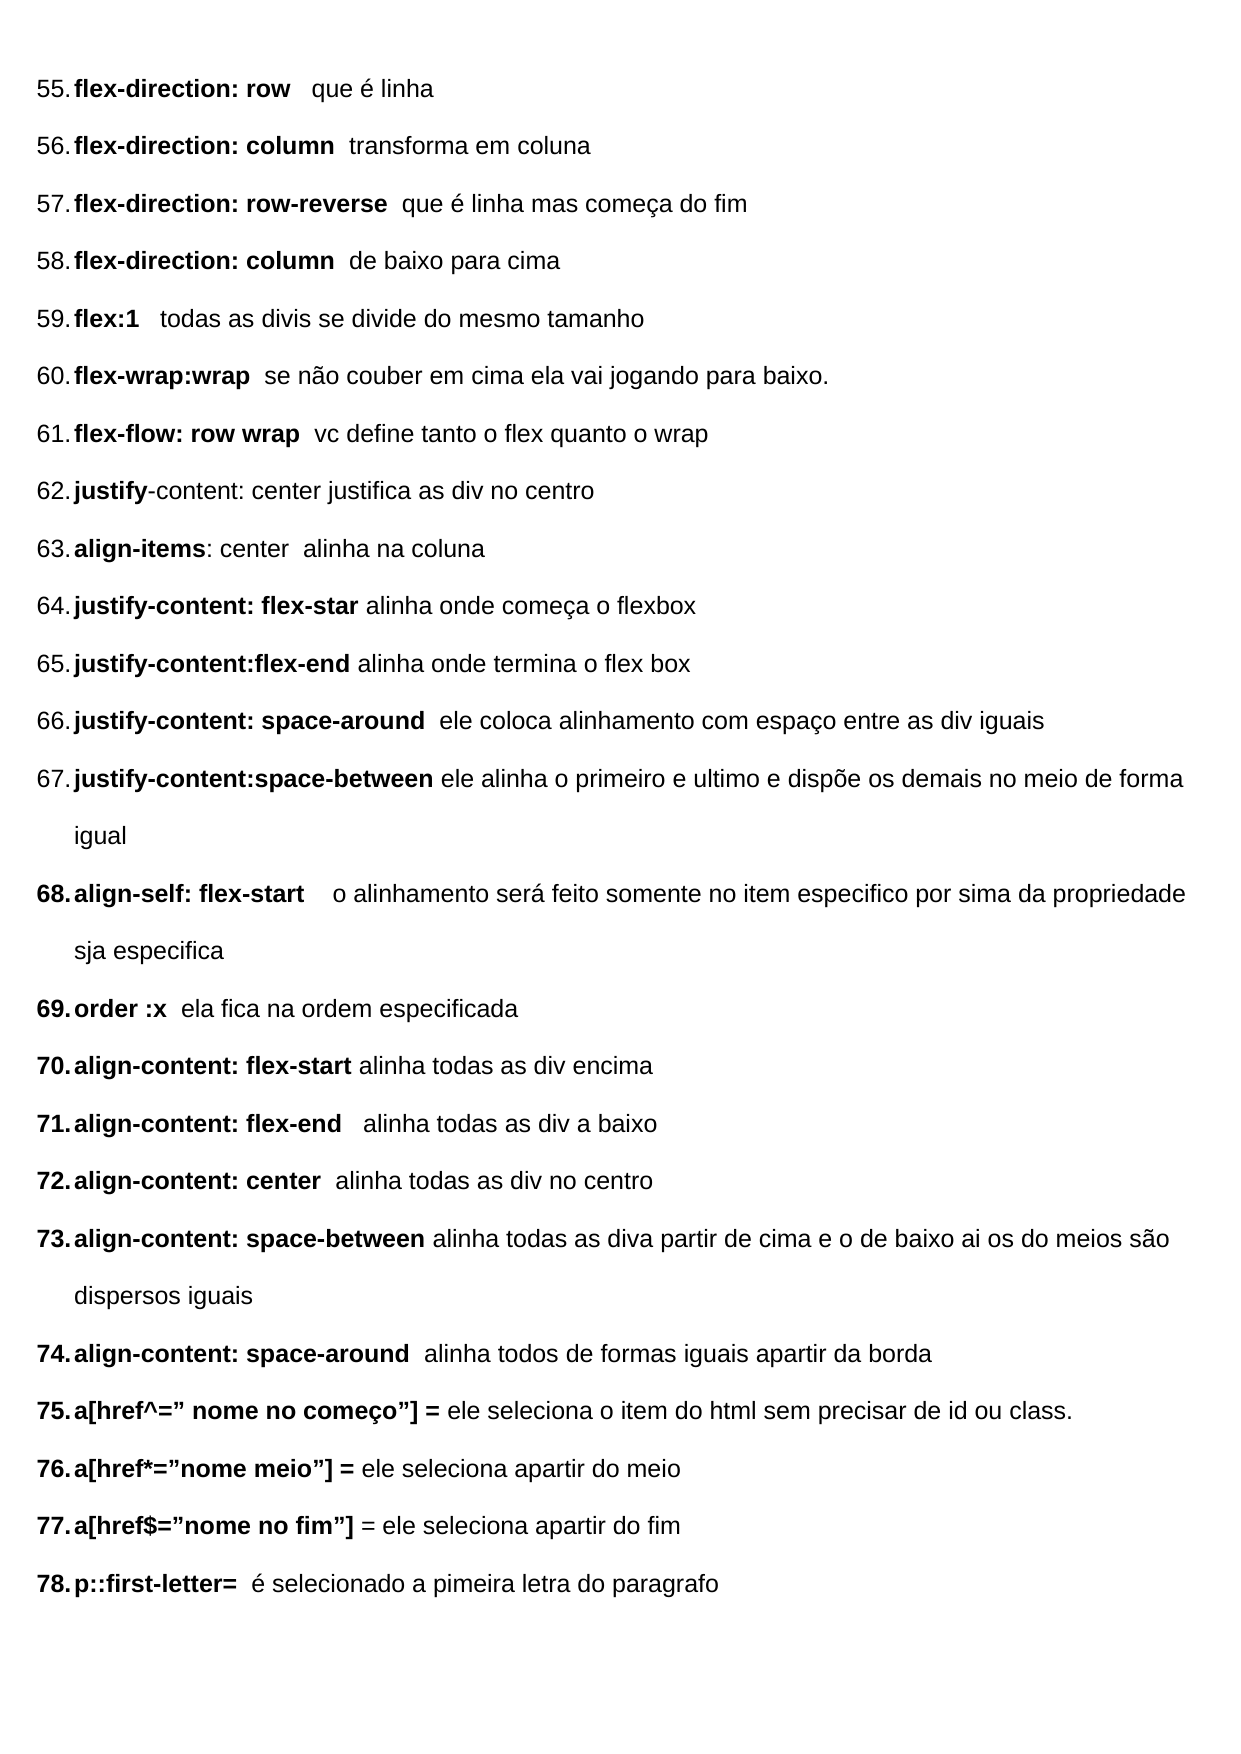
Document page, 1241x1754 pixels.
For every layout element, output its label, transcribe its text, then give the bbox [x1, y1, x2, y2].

list flex-direction: row que é linha [36, 74, 1211, 103]
list flex-direction: column de baixo para cima [36, 246, 1211, 275]
list flex-flow: row wrap vc define tanto o flex quanto o wrap [36, 419, 1211, 448]
list align-items: center alinha na coluna [36, 534, 1211, 563]
list a[href^=” nome no começo”] = ele seleciona o item do html sem precisar de id ou class. [36, 1396, 1211, 1425]
list justify-content:space-between ele alinha o primeiro e ultimo e dispõe os demais no meio de forma igual [36, 764, 1211, 850]
list justify-content: flex-star alinha onde começa o flexbox [36, 591, 1211, 620]
list justify-content:flex-end alinha onde termina o flex box [36, 649, 1211, 678]
list p::first-letter= é selecionado a pimeira letra do paragrafo [36, 1569, 1211, 1598]
list justify-content: space-around ele coloca alinhamento com espaço entre as div iguais [36, 706, 1211, 735]
list align-content: flex-end alinha todas as div a baixo [36, 1109, 1211, 1138]
list a[href$=”nome no fim”] = ele seleciona apartir do fim [36, 1511, 1211, 1540]
list align-content: center alinha todas as div no centro [36, 1166, 1211, 1195]
list align-self: flex-start o alinhamento será feito somente no item especifico por sima da propriedade sja especifica [36, 879, 1211, 965]
list flex-direction: column transforma em coluna [36, 131, 1211, 160]
list a[href*=”nome meio”] = ele seleciona apartir do meio [36, 1454, 1211, 1483]
list align-content: space-between alinha todas as diva partir de cima e o de baixo ai os do meios são dispersos iguais [36, 1224, 1211, 1310]
list order :x ela fica na ordem especificada [36, 994, 1211, 1023]
list justify-content: center justifica as div no centro [36, 476, 1211, 505]
list flex-wrap:wrap se não couber em cima ela vai jogando para baixo. [36, 361, 1211, 390]
list align-content: flex-start alinha todas as div encima [36, 1051, 1211, 1080]
list flex-direction: row-reverse que é linha mas começa do fim [36, 189, 1211, 218]
list flex:1 todas as divis se divide do mesmo tamanho [36, 304, 1211, 333]
list align-content: space-around alinha todos de formas iguais apartir da borda [36, 1339, 1211, 1368]
